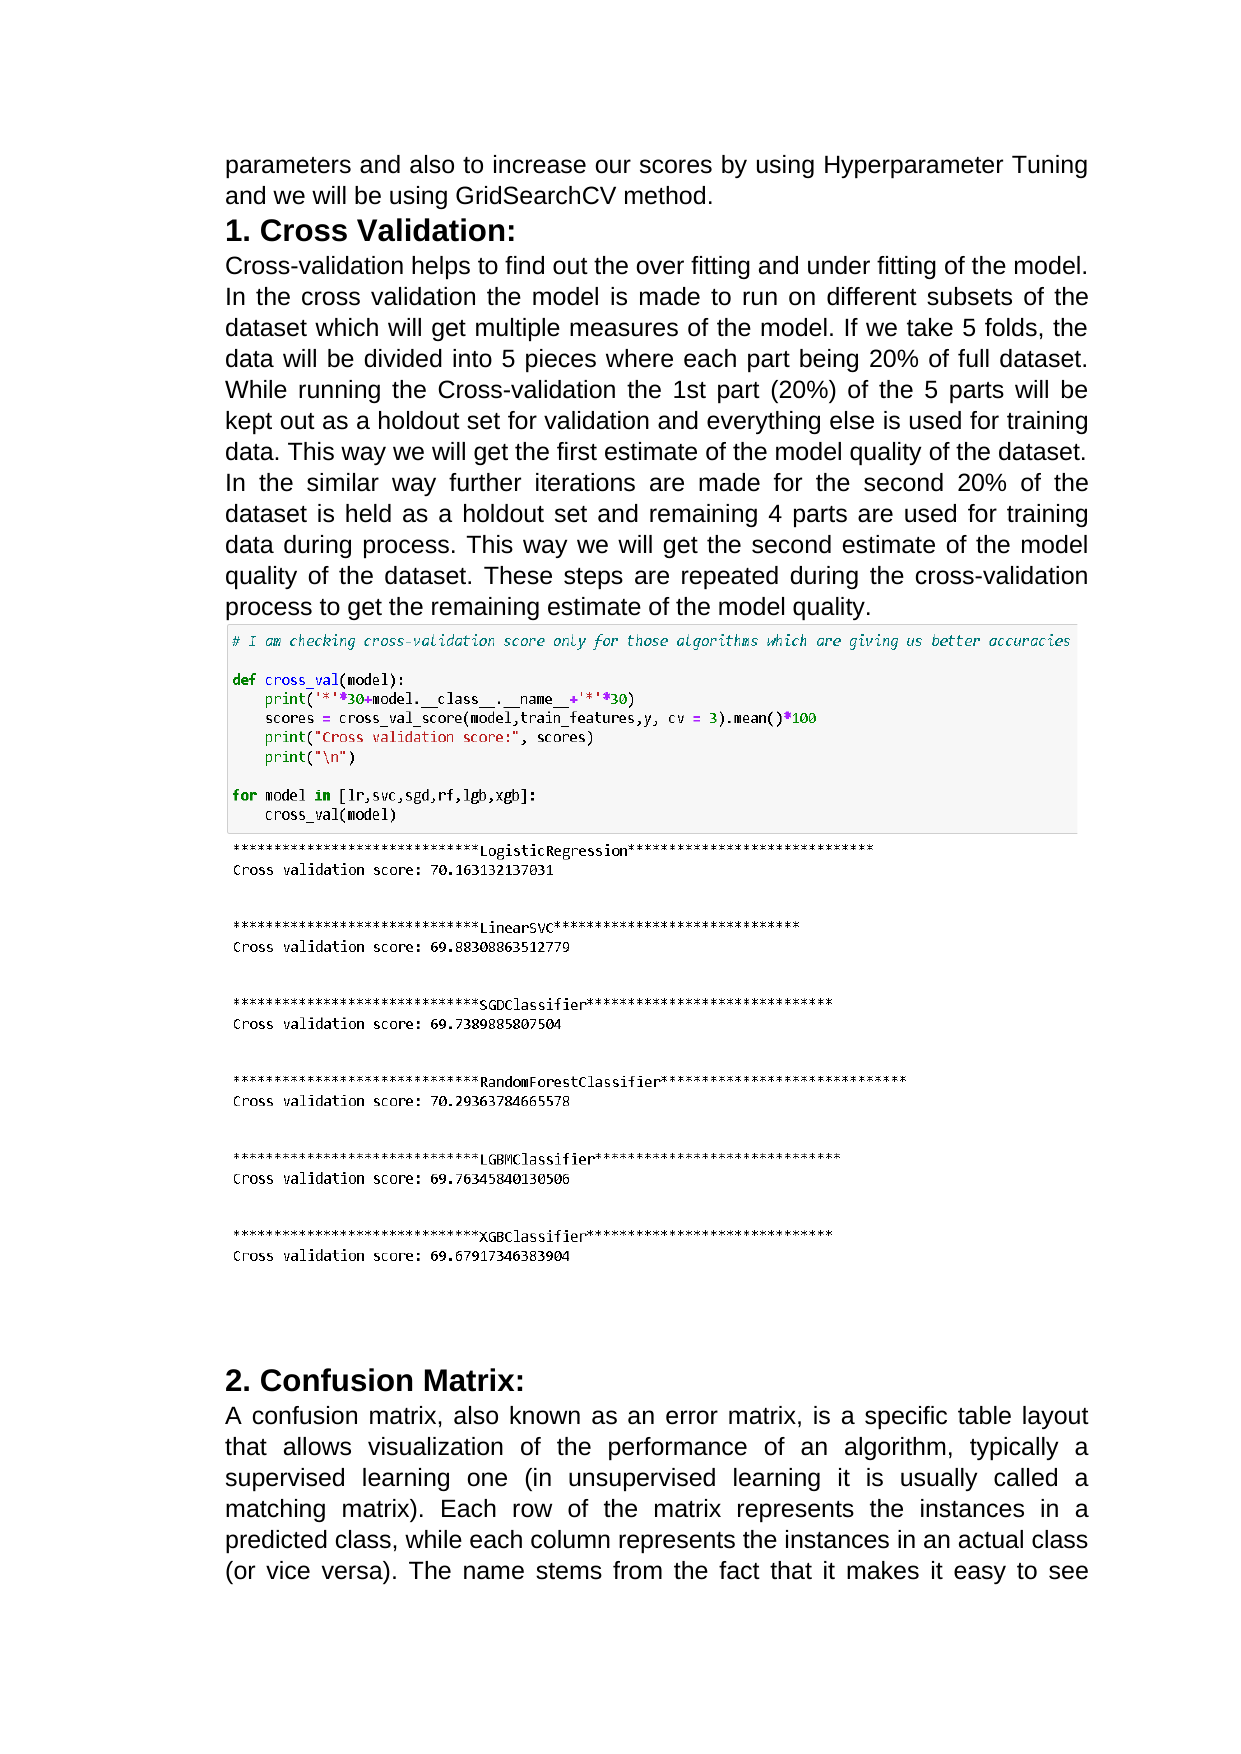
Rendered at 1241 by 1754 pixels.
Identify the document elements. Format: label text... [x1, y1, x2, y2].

list In the similar way further iterations are made for the second 20% of the dataset is held as a holdout set and remaining 4 parts are used for training data during process. This way we will get the second estimate of the model quality of the dataset. These steps are repeated during the cross-validation process to get the remaining estimate of the model quality. [225, 468, 1090, 621]
list 2. Confusion Matrix: [225, 1362, 1090, 1398]
list 1. Cross Validation: [225, 212, 1090, 248]
picture [225, 623, 1078, 1283]
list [225, 150, 1090, 210]
list Cross-validation helps to find out the over fitting and under fitting of the model. In the cross validation the model is made to run on different subsets of the dataset which will get multiple measures of the model. If we take 5 folds, the data will be divided into 5 pieces where each part being 20% of full dataset. While running the Cross-validation the 1st part (20%) of the 5 parts will be kept out as a holdout set for validation and everything else is used for training data. This way we will get the first estimate of the model quality of the dataset. [225, 251, 1090, 466]
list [225, 1401, 1090, 1585]
